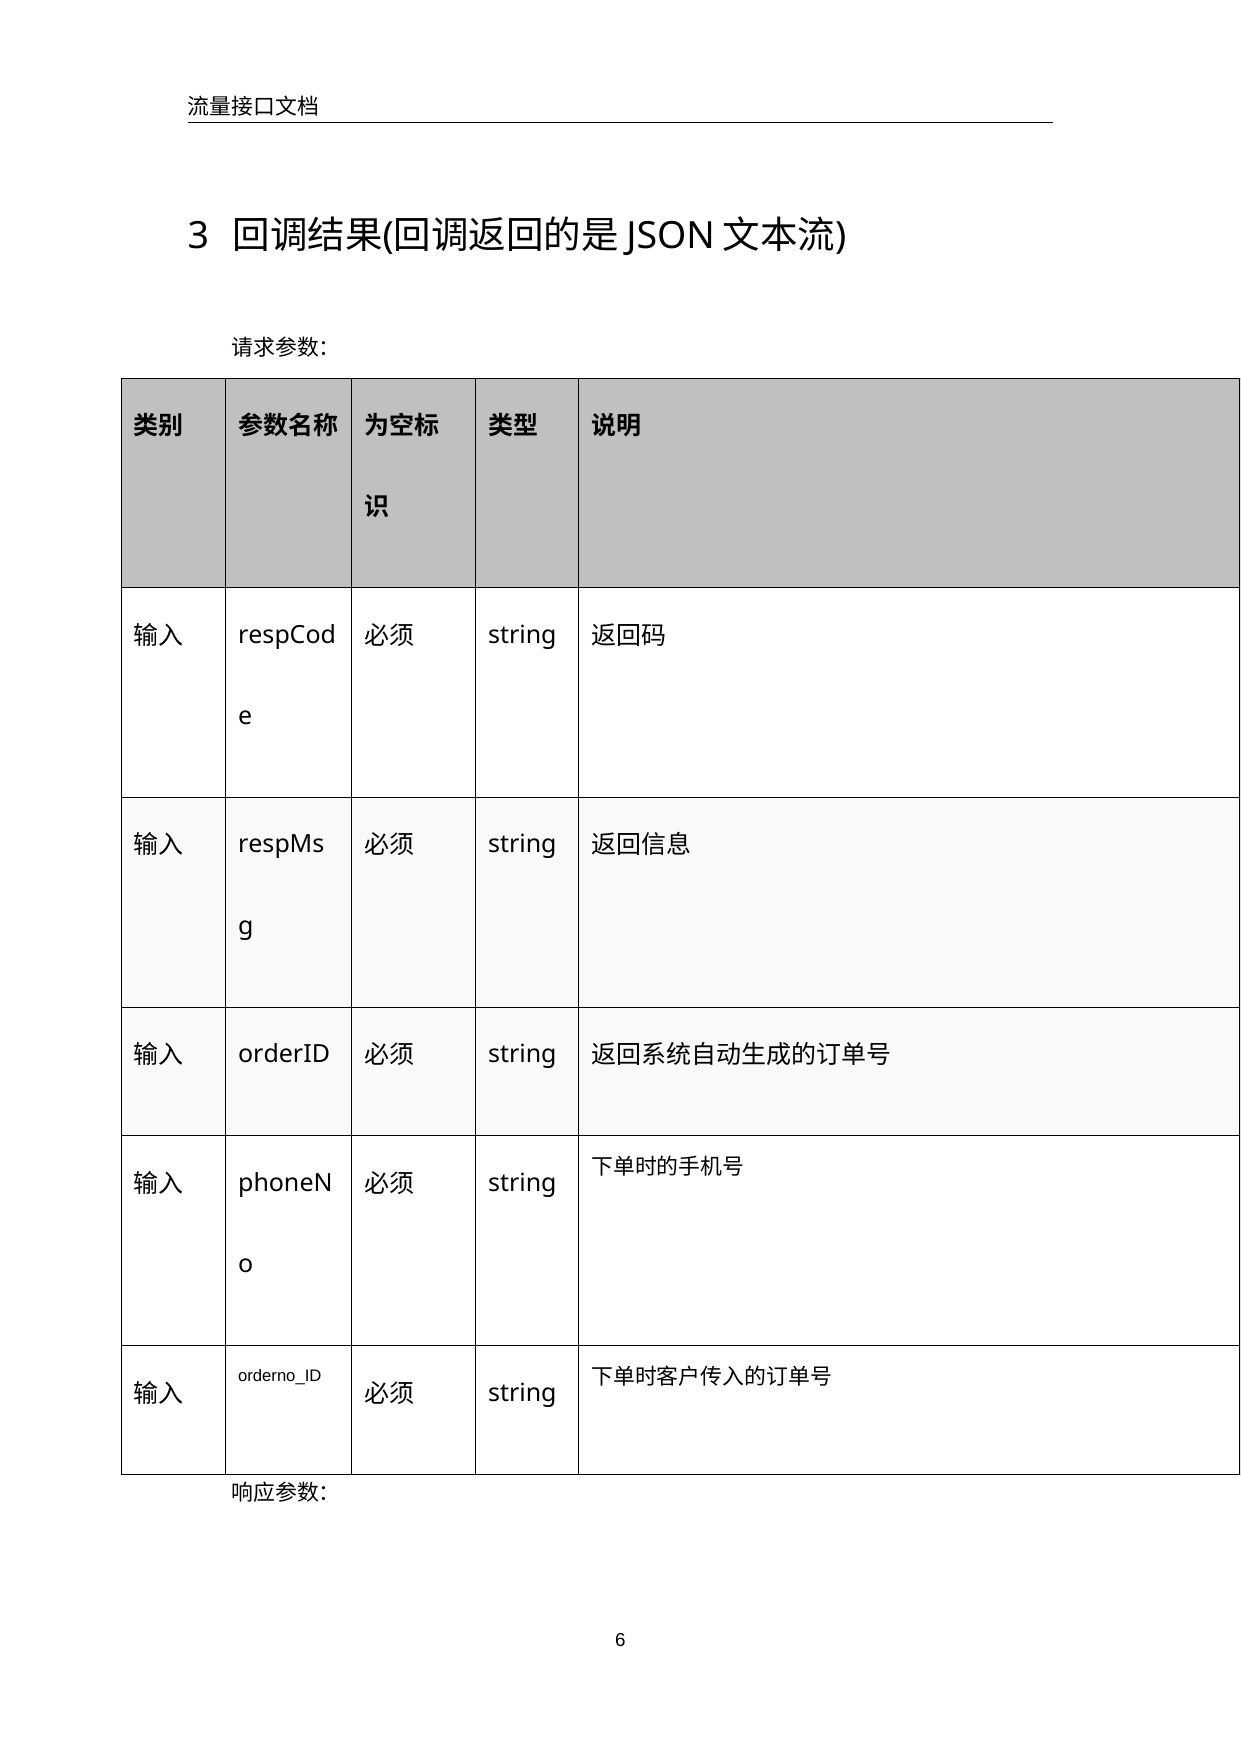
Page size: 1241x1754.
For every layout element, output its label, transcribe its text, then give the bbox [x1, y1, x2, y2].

table_cell orderID [226, 1008, 351, 1135]
table_cell 输入 [122, 1008, 225, 1135]
table_header 说明 [579, 379, 1239, 587]
table_header 类型 [476, 379, 578, 587]
table_cell respMsg [226, 798, 351, 1007]
table_cell 返回系统自动生成的订单号 [579, 1008, 1239, 1135]
table_cell string [476, 1008, 578, 1135]
table_cell 返回信息 [579, 798, 1239, 1007]
table_cell 必须 [352, 1346, 475, 1474]
table_cell string [476, 588, 578, 797]
table_cell 下单时客户传入的订单号 [579, 1346, 1239, 1474]
table_header 参数名称 [226, 379, 351, 587]
table_cell 必须 [352, 1136, 475, 1345]
table_cell 必须 [352, 798, 475, 1007]
subtitle 回调结果(回调返回的是JSON文本流) [187, 199, 1053, 264]
table_cell string [476, 1136, 578, 1345]
table_cell 必须 [352, 588, 475, 797]
table_cell 下单时的手机号 [579, 1136, 1239, 1345]
table_cell 输入 [122, 588, 225, 797]
text 响应参数： [187, 1475, 1053, 1507]
table_cell string [476, 1346, 578, 1474]
table_cell 输入 [122, 1346, 225, 1474]
text 请求参数： [187, 329, 1053, 362]
table_cell 必须 [352, 1008, 475, 1135]
table_cell string [476, 798, 578, 1007]
table_cell 返回码 [579, 588, 1239, 797]
table_cell phoneNo [226, 1136, 351, 1345]
table_cell 输入 [122, 1136, 225, 1345]
table_cell 输入 [122, 798, 225, 1007]
table_header 为空标识 [352, 379, 475, 587]
table_cell orderno_ID [226, 1346, 351, 1474]
table_header 类别 [122, 379, 225, 587]
table_cell respCode [226, 588, 351, 797]
